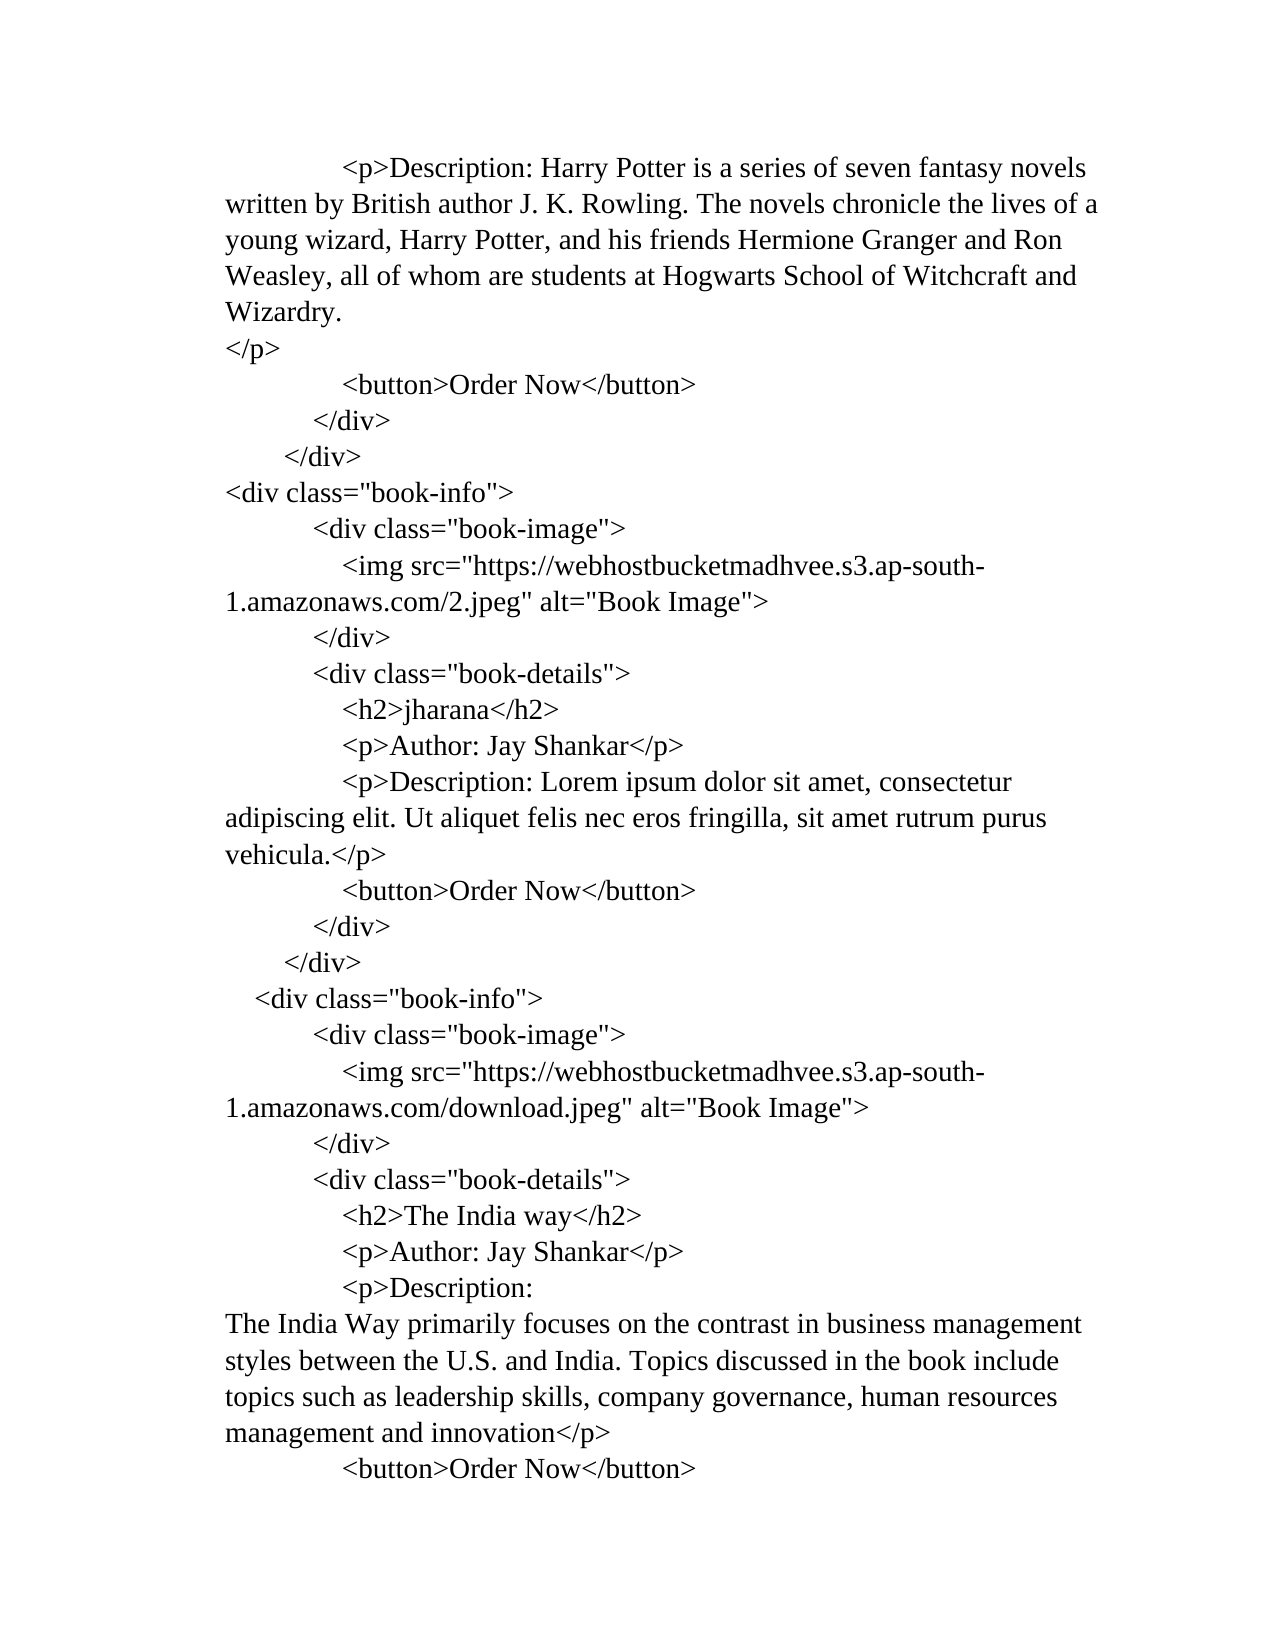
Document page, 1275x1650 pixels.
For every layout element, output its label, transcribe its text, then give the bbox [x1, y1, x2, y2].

list <p>Author: Jay Shankar</p> [225, 1234, 1125, 1268]
list The India Way primarily focuses on the contrast in business management styles between the U.S. and India. Topics discussed in the book include topics such as leadership skills, company governance, human resources management and innovation</p> [225, 1307, 1125, 1449]
list <p>Description: Harry Potter is a series of seven fantasy novels written by British author J. K. Rowling. The novels chronicle the lives of a young wizard, Harry Potter, and his friends Hermione Granger and Ron Weasley, all of whom are students at Hogwarts School of Witchcraft and Wizardry. [225, 150, 1125, 328]
list </div> [225, 620, 1125, 653]
list <button>Order Now</button> [225, 873, 1125, 906]
list <button>Order Now</button> [225, 1451, 1125, 1485]
list <button>Order Now</button> [225, 367, 1125, 400]
list <img src="https://webhostbucketmadhvee.s3.ap-south-1.amazonaws.com/2.jpeg" alt="Book Image"> [225, 548, 1125, 617]
list <h2>jharana</h2> [225, 692, 1125, 726]
list <p>Author: Jay Shankar</p> [225, 728, 1125, 762]
list </div> [225, 1126, 1125, 1159]
list <p>Description: Lorem ipsum dolor sit amet, consectetur adipiscing elit. Ut aliquet felis nec eros fringilla, sit amet rutrum purus vehicula.</p> [225, 764, 1125, 870]
list <div class="book-info"> [225, 981, 1125, 1015]
list </div> [225, 945, 1125, 979]
list </div> [225, 909, 1125, 943]
list </div> [225, 439, 1125, 473]
list <div class="book-details"> [225, 1162, 1125, 1196]
list <div class="book-details"> [225, 656, 1125, 689]
list <div class="book-image"> [225, 1017, 1125, 1051]
list <div class="book-image"> [225, 511, 1125, 545]
list <img src="https://webhostbucketmadhvee.s3.ap-south-1.amazonaws.com/download.jpeg" alt="Book Image"> [225, 1054, 1125, 1123]
list </p> [225, 331, 1125, 364]
list <p>Description: [225, 1271, 1125, 1304]
list </div> [225, 403, 1125, 437]
list <h2>The India way</h2> [225, 1198, 1125, 1232]
list <div class="book-info"> [225, 475, 1125, 509]
